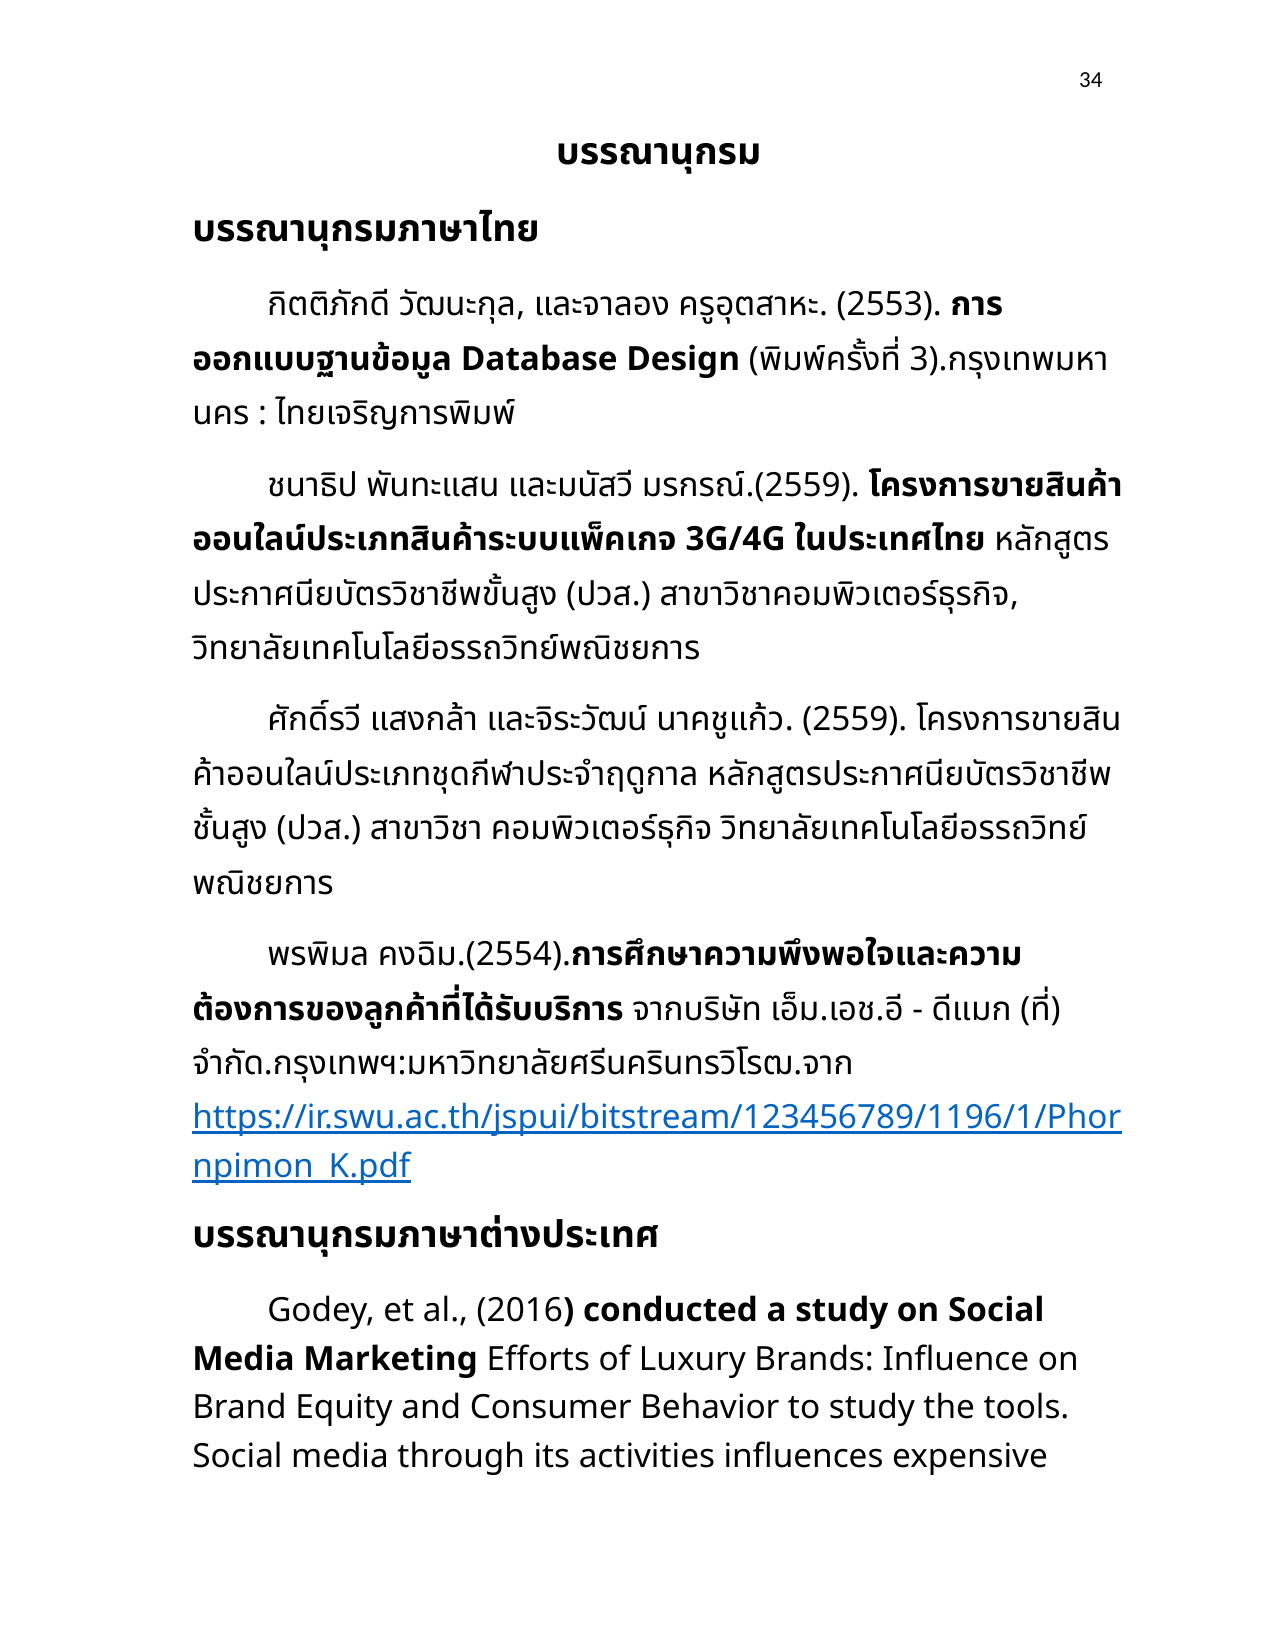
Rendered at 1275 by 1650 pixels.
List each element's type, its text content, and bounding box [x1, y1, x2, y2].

text ชนาธิป พันทะแสน และมนัสวี มรกรณ์.(2559). โครงการขายสินค้าออนใลน์ประเภทสินค้าระบบแพ็คเกจ 3G/4G ในประเทศไทย หลักสูตรประกาศนียบัตรวิชาชีพขั้นสูง (ปวส.) สาขาวิชาคอมพิวเตอร์ธุรกิจ, วิทยาลัยเทคโนโลยีอรรถวิทย์พณิชยการ [192, 460, 1125, 674]
text กิตติภักดี วัฒนะกุล, และจาลอง ครูอุตสาหะ. (2553). การออกแบบฐานข้อมูล Database Design (พิมพ์ครั้งที่ 3).กรุงเทพมหานคร : ไทยเจริญการพิมพ์ [192, 280, 1125, 440]
text ศักดิ์รวี แสงกล้า และจิระวัฒน์ นาคชูแก้ว. (2559). โครงการขายสินค้าออนใลน์ประเภทชุดกีฬาประจำฤดูกาล หลักสูตรประกาศนียบัตรวิชาชีพชั้นสูง (ปวส.) สาขาวิชา คอมพิวเตอร์ธุกิจ วิทยาลัยเทคโนโลยีอรรถวิทย์พณิชยการ [192, 695, 1125, 909]
text พรพิมล คงฉิม.(2554).การศึกษาความพึงพอใจและความต้องการของลูกค้าที่ได้รับบริการ จากบริษัท เอ็ม.เอช.อี - ดีแมก (ที่) จำกัด.กรุงเทพฯ:มหาวิทยาลัยศรีนครินทรวิโรฒ.จาก https://ir.swu.ac.th/jspui/bitstream/123456789/1196/1/Phornpimon_K.pdf [192, 930, 1125, 1187]
text บรรณานุกรม [192, 124, 1125, 181]
text บรรณานุกรมภาษาไทย [192, 202, 1125, 259]
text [192, 1285, 1125, 1478]
text บรรณานุกรมภาษาต่างประเทศ [192, 1208, 1125, 1264]
